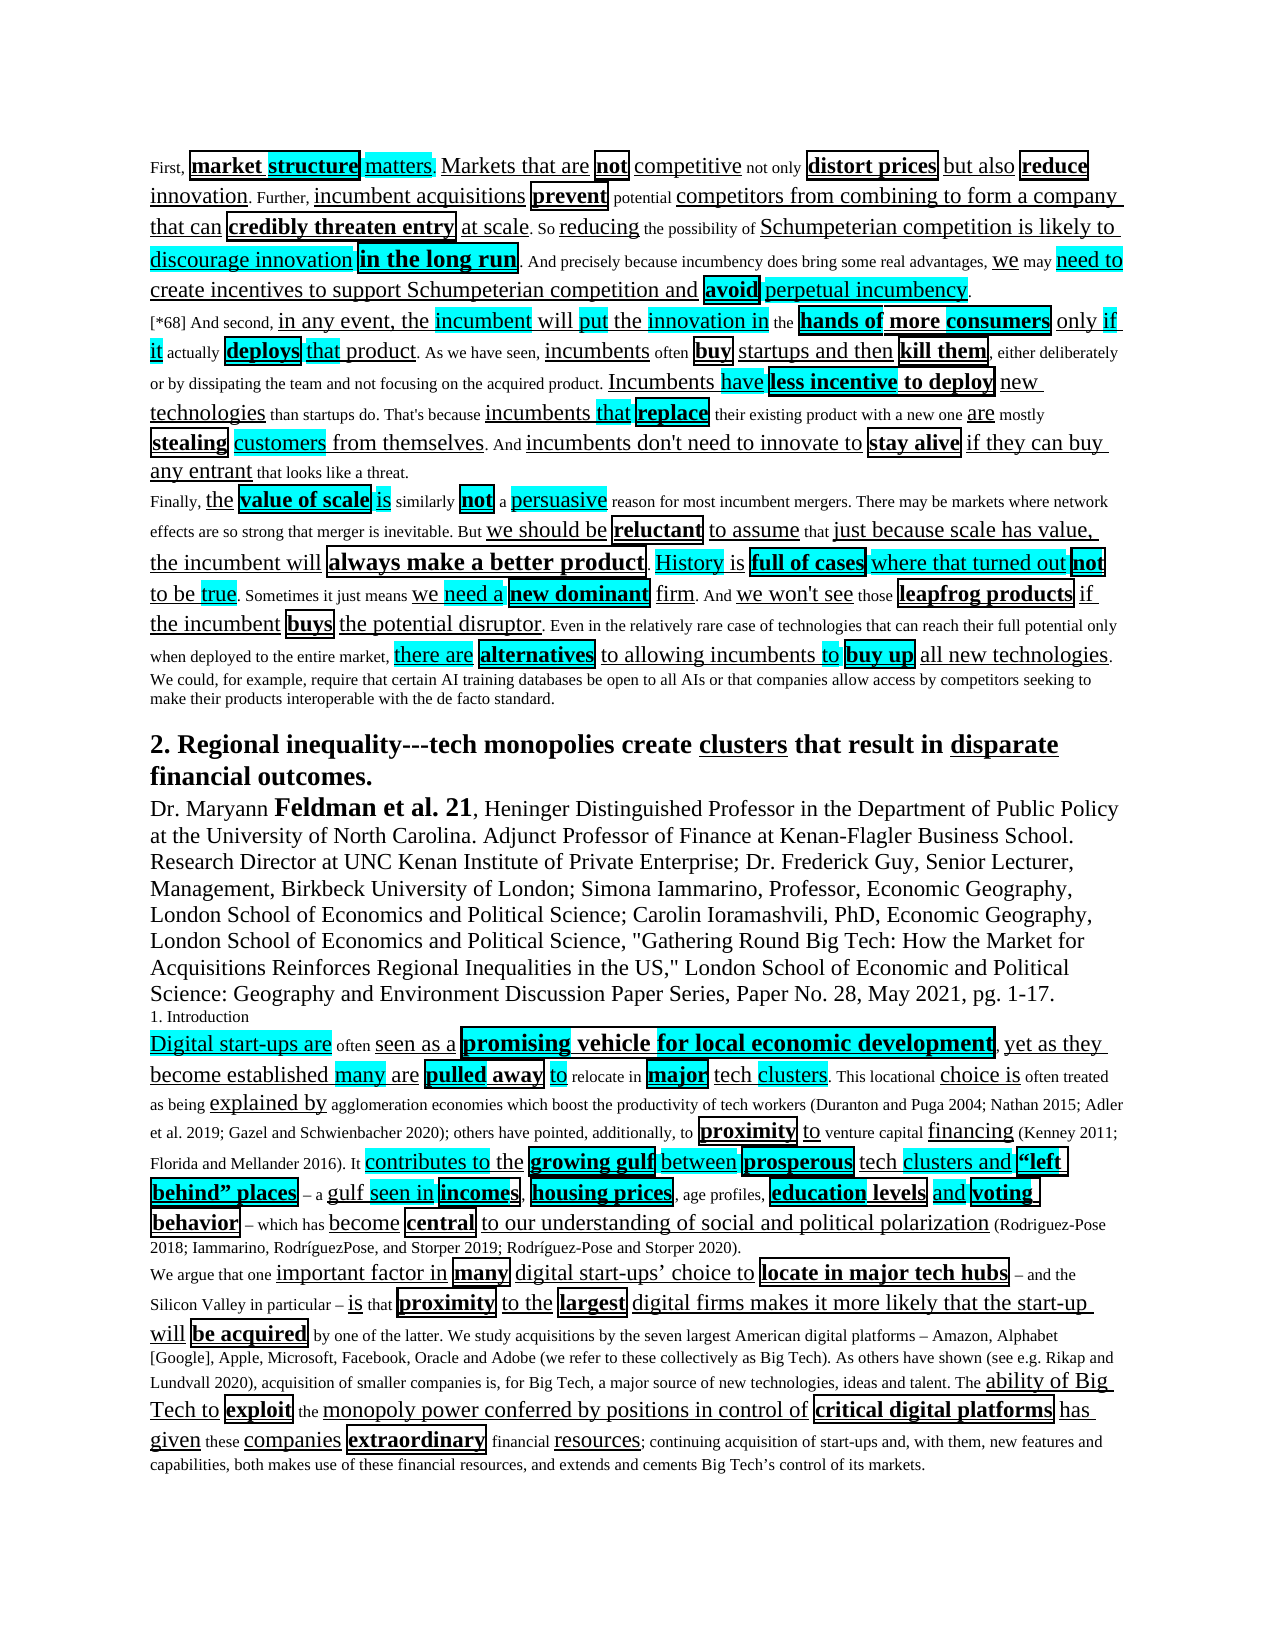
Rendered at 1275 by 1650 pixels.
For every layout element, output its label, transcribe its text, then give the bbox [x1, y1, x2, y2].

text [*68] And second, in any event, the incumbent will put the innovation in the hands of more consumers only if it actually deploys that product. As we have seen, incumbents often buy startups and then kill them, either deliberately or by dissipating the team and not focusing on the acquired product. Incumbents have less incentive to deploy new technologies than startups do. That's because incumbents that replace their existing product with a new one are mostly stealing customers from themselves. And incumbents don't need to innovate to stay alive if they can buy any entrant that looks like a threat. [150, 305, 1125, 484]
text First, market structure matters. Markets that are not competitive not only distort prices but also reduce innovation. Further, incumbent acquisitions prevent potential competitors from combining to form a company that can credibly threaten entry at scale. So reducing the possibility of Schumpeterian competition is likely to discourage innovation in the long run. And precisely because incumbency does bring some real advantages, we may need to create incentives to support Schumpeterian competition and avoid perpetual incumbency. [150, 150, 1125, 305]
text 1. Introduction [150, 1007, 1125, 1026]
text Dr. Maryann Feldman et al. 21, Heninger Distinguished Professor in the Department of Public Policy at the University of North Carolina. Adjunct Professor of Finance at Kenan-Flagler Business School. Research Director at UNC Kenan Institute of Private Enterprise; Dr. Frederick Guy, Senior Lecturer, Management, Birkbeck University of London; Simona Iammarino, Professor, Economic Geography, London School of Economics and Political Science; Carolin Ioramashvili, PhD, Economic Geography, London School of Economics and Political Science, "Gathering Round Big Tech: How the Market for Acquisitions Reinforces Regional Inequalities in the US," London School of Economic and Political Science: Geography and Environment Discussion Paper Series, Paper No. 28, May 2021, pg. 1-17. [150, 791, 1125, 1007]
text Finally, the value of scale is similarly not a persuasive reason for most incumbent mergers. There may be markets where network effects are so strong that merger is inevitable. But we should be reluctant to assume that just because scale has value, the incumbent will always make a better product. History is full of cases where that turned out not to be true. Sometimes it just means we need a new dominant firm. And we won't see those leapfrog products if the incumbent buys the potential disruptor. Even in the relatively rare case of technologies that can reach their full potential only when deployed to the entire market, there are alternatives to allowing incumbents to buy up all new technologies. We could, for example, require that certain AI training databases be open to all AIs or that companies allow access by competitors seeking to make their products interoperable with the de facto standard. [150, 484, 1125, 708]
subtitle 2. Regional inequality---tech monopolies create clusters that result in disparate financial outcomes. [150, 729, 1125, 791]
text We argue that one important factor in many digital start-ups’ choice to locate in major tech hubs – and the Silicon Valley in particular – is that proximity to the largest digital firms makes it more likely that the start-up will be acquired by one of the latter. We study acquisitions by the seven largest American digital platforms – Amazon, Alphabet [Google], Apple, Microsoft, Facebook, Oracle and Adobe (we refer to these collectively as Big Tech). As others have shown (see e.g. Rikap and Lundvall 2020), acquisition of smaller companies is, for Big Tech, a major source of new technologies, ideas and talent. The ability of Big Tech to exploit the monopoly power conferred by positions in control of critical digital platforms has given these companies extraordinary financial resources; continuing acquisition of start-ups and, with them, new features and capabilities, both makes use of these financial resources, and extends and cements Big Tech’s control of its markets. [150, 1257, 1125, 1474]
text Digital start-ups are often seen as a promising vehicle for local economic development, yet as they become established many are pulled away to relocate in major tech clusters. This locational choice is often treated as being explained by agglomeration economies which boost the productivity of tech workers (Duranton and Puga 2004; Nathan 2015; Adler et al. 2019; Gazel and Schwienbacher 2020); others have pointed, additionally, to proximity to venture capital financing (Kenney 2011; Florida and Mellander 2016). It contributes to the growing gulf between prosperous tech clusters and “left behind” places – a gulf seen in incomes, housing prices, age profiles, education levels and voting behavior – which has become central to our understanding of social and political polarization (Rodriguez-Pose 2018; Iammarino, RodríguezPose, and Storper 2019; Rodríguez-Pose and Storper 2020). [150, 1026, 1125, 1257]
